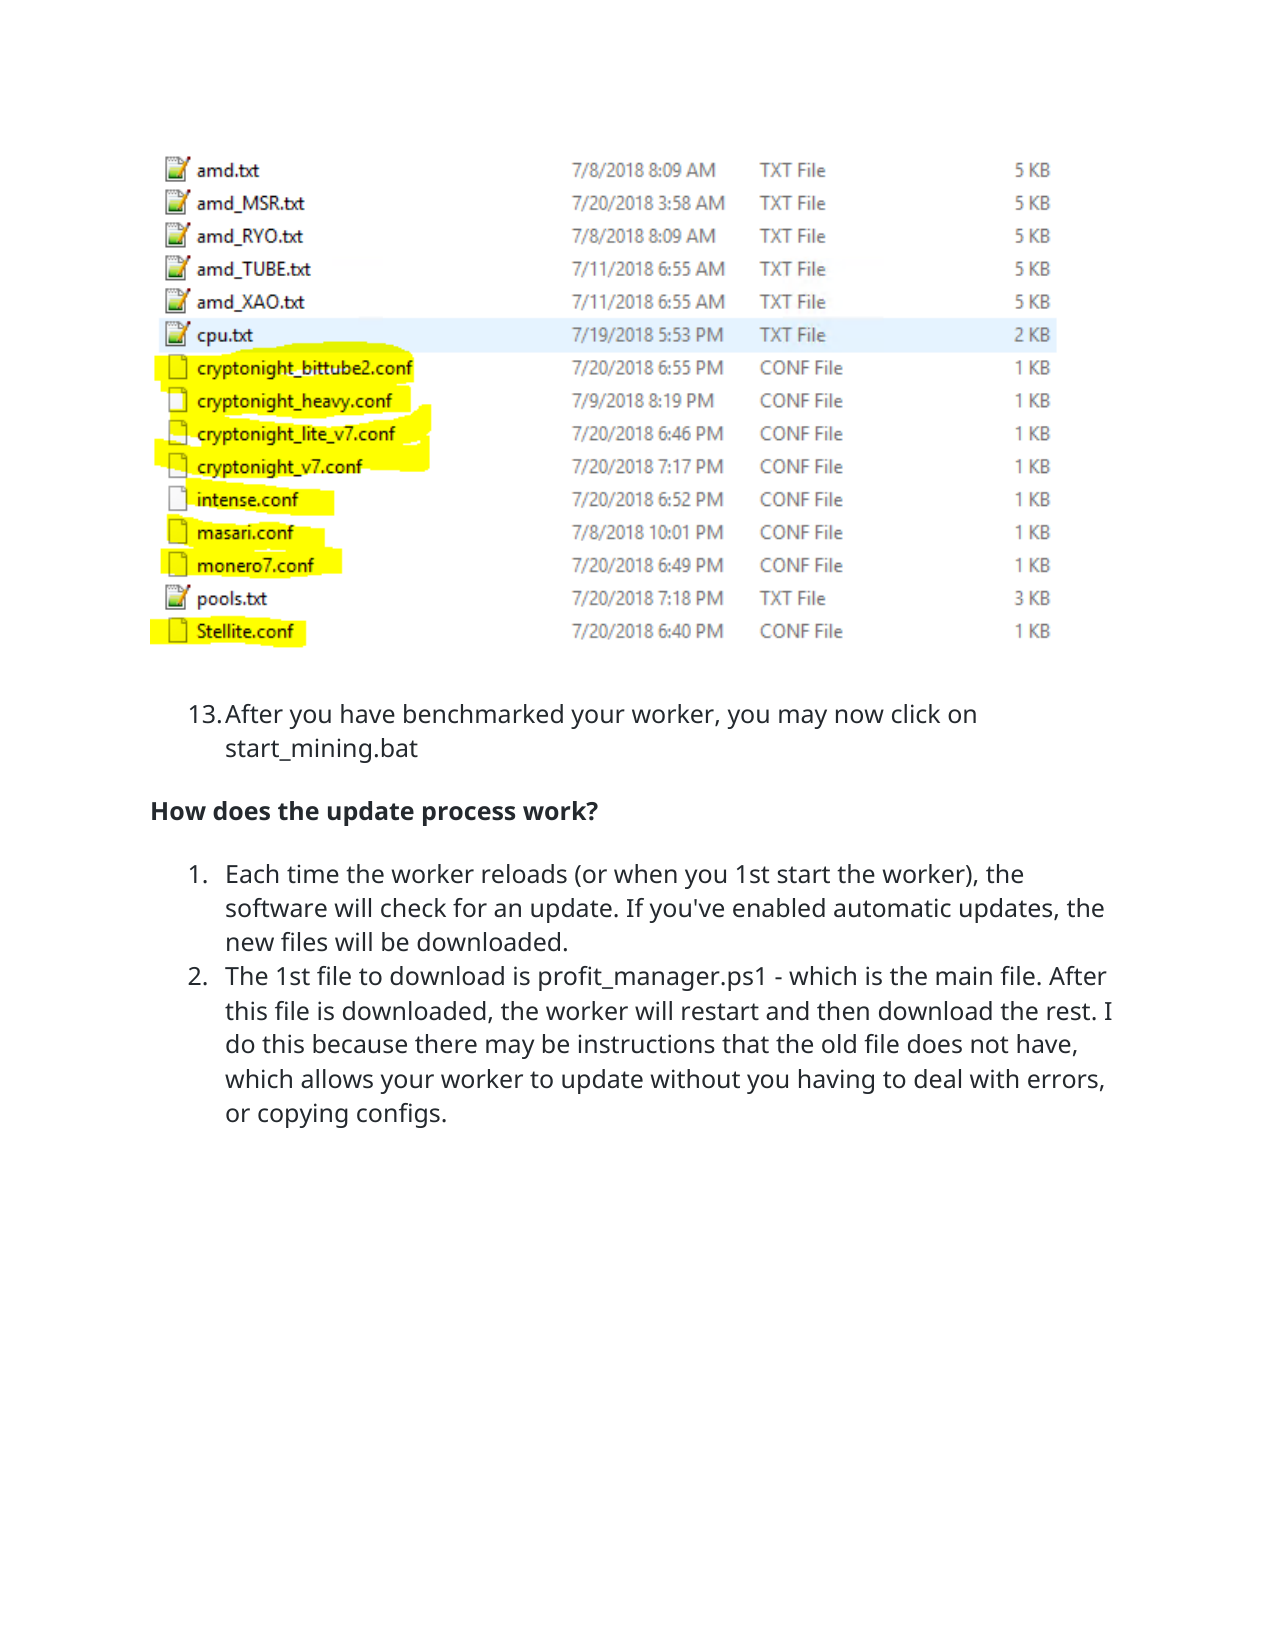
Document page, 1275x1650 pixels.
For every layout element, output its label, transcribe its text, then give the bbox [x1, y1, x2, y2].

text How does the update process work? [150, 794, 1125, 828]
list Each time the worker reloads (or when you 1st start the worker), the software will check for an update. If you've enabled automatic updates, the new files will be downloaded. [187, 857, 1125, 959]
list The 1st file to download is profit_manager.ps1 - which is the main file. After this file is downloaded, the worker will restart and then download the rest. I do this because there may be instructions that the old file does not have, which allows your worker to update without you having to deal with errors, or copying configs. [187, 959, 1125, 1129]
list After you have benchmarked your worker, you may now click on start_mining.bat [187, 696, 1125, 764]
picture [150, 150, 1121, 668]
